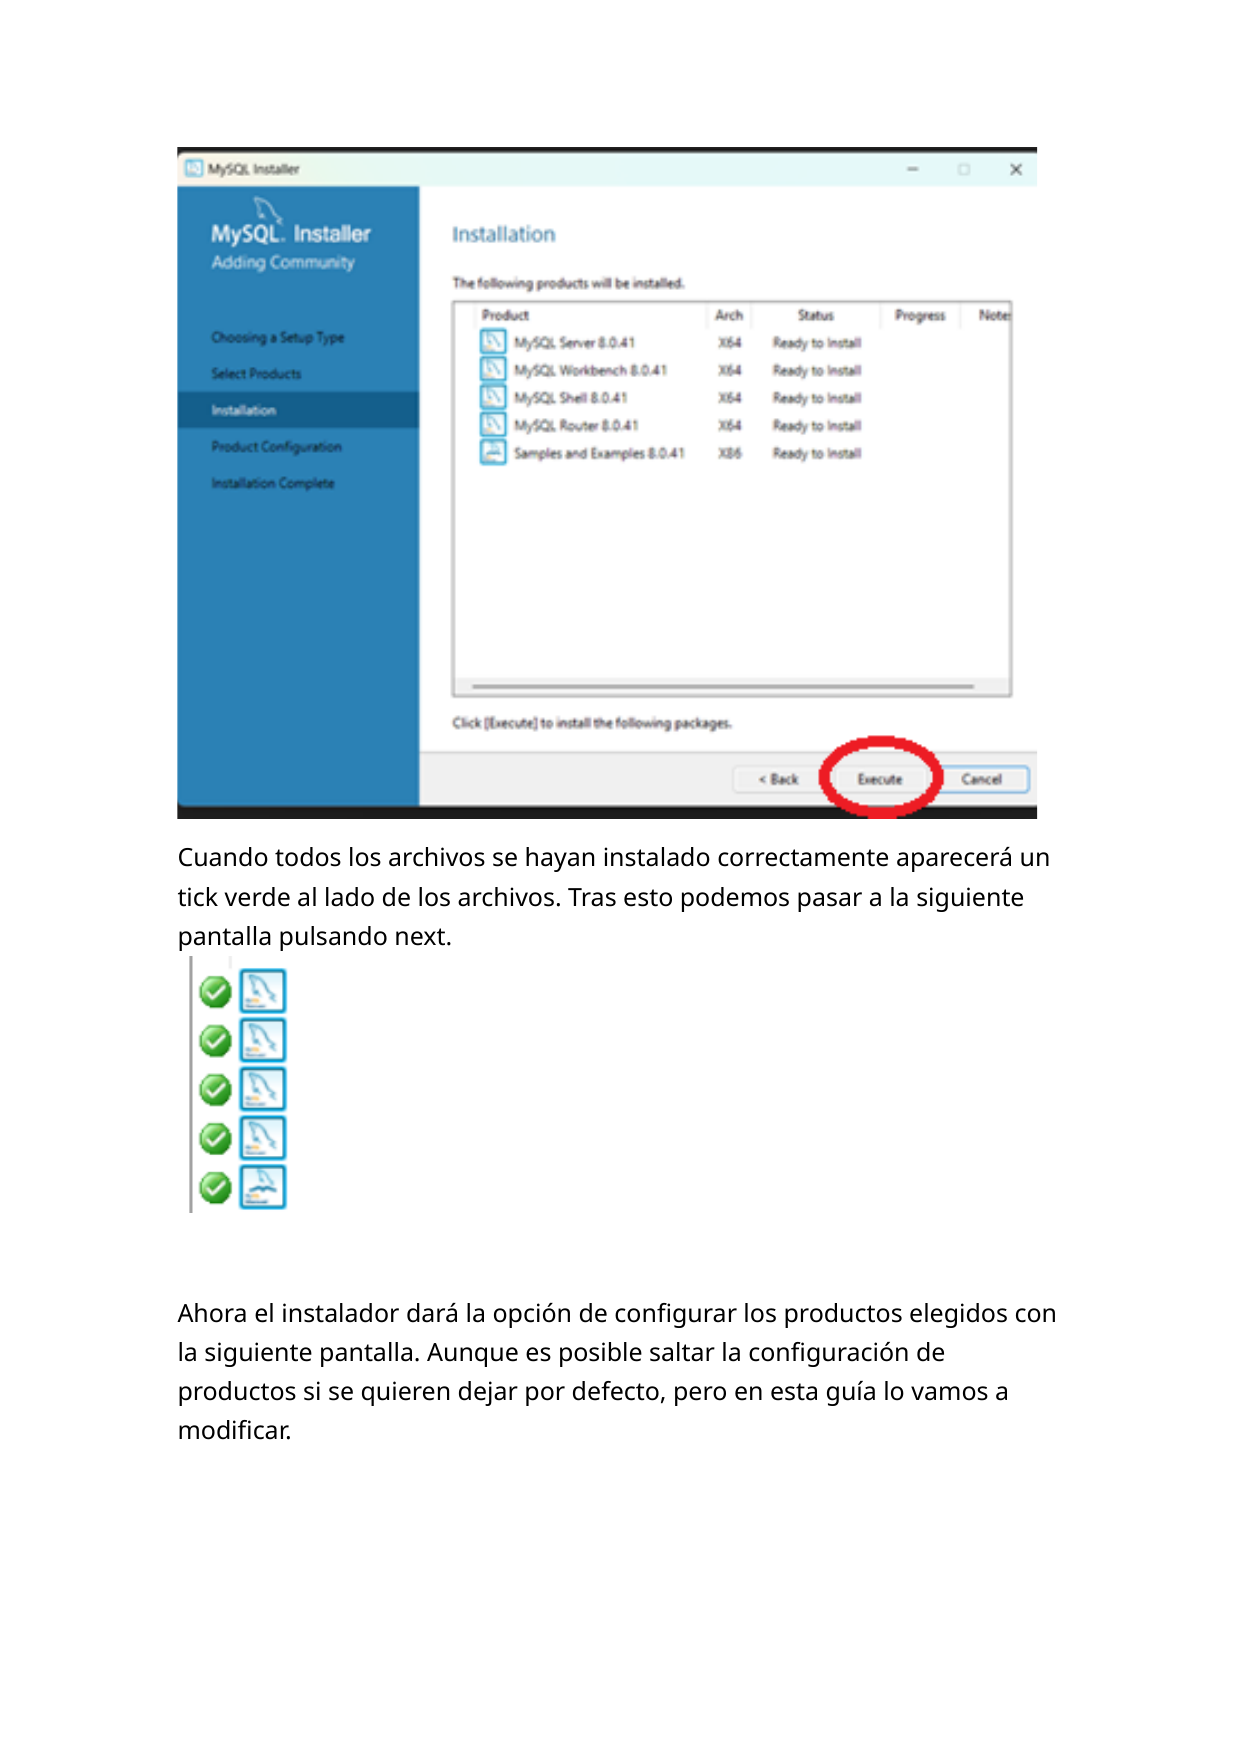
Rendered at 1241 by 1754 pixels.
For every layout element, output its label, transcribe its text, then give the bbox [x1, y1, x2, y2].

text Ahora el instalador dará la opción de configurar los productos elegidos con la siguiente pantalla. Aunque es posible saltar la configuración de productos si se quieren dejar por defecto, pero en esta guía lo vamos a modificar. [177, 1295, 1063, 1447]
text Cuando todos los archivos se hayan instalado correctamente aparecerá un tick verde al lado de los archivos. Tras esto podemos pasar a la siguiente pantalla pulsando next. [177, 840, 1063, 952]
picture [177, 147, 1038, 819]
picture [177, 956, 299, 1213]
